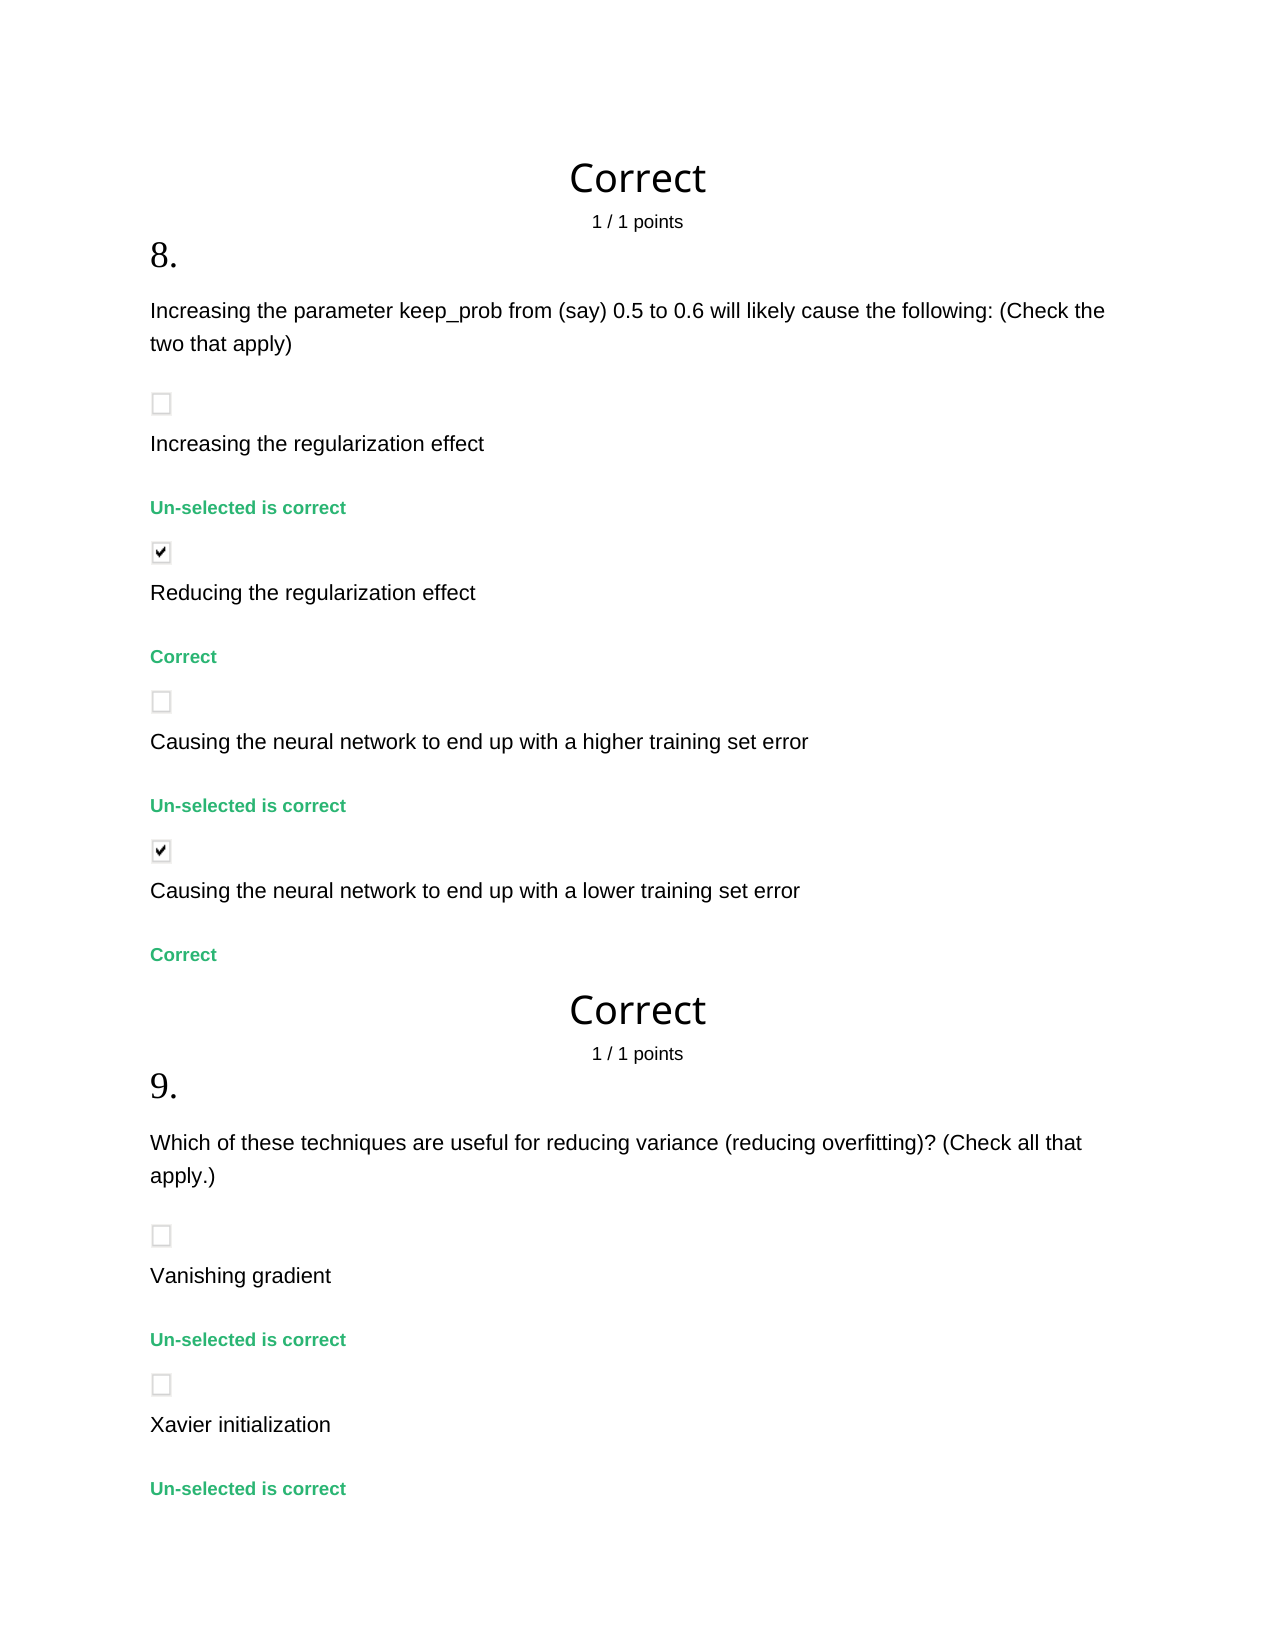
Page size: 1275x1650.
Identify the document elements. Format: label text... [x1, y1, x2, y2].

text Xavier initialization [150, 1404, 1125, 1437]
text Un-selected is correct [150, 1317, 1125, 1350]
text Correct [150, 932, 1125, 965]
text Which of these techniques are useful for reducing variance (reducing overfitting)? (Check all that apply.) [150, 1123, 1125, 1188]
text Correct [150, 634, 1125, 667]
text Vanishing gradient [150, 1255, 1125, 1288]
text Reducing the regularization effect [150, 572, 1125, 605]
text 1 / 1 points [150, 1036, 1125, 1064]
text Un-selected is correct [150, 1466, 1125, 1499]
text 8. [150, 232, 1125, 275]
text 1 / 1 points [150, 204, 1125, 232]
text Increasing the parameter keep_prob from (say) 0.5 to 0.6 will likely cause the following: (Check the two that apply) [150, 291, 1125, 356]
text Un-selected is correct [150, 485, 1125, 518]
text Correct [150, 982, 1125, 1036]
text 9. [150, 1064, 1125, 1107]
text Causing the neural network to end up with a higher training set error [150, 721, 1125, 754]
text Causing the neural network to end up with a lower training set error [150, 870, 1125, 903]
text Increasing the regularization effect [150, 423, 1125, 456]
text Correct [150, 150, 1125, 204]
text Un-selected is correct [150, 783, 1125, 816]
